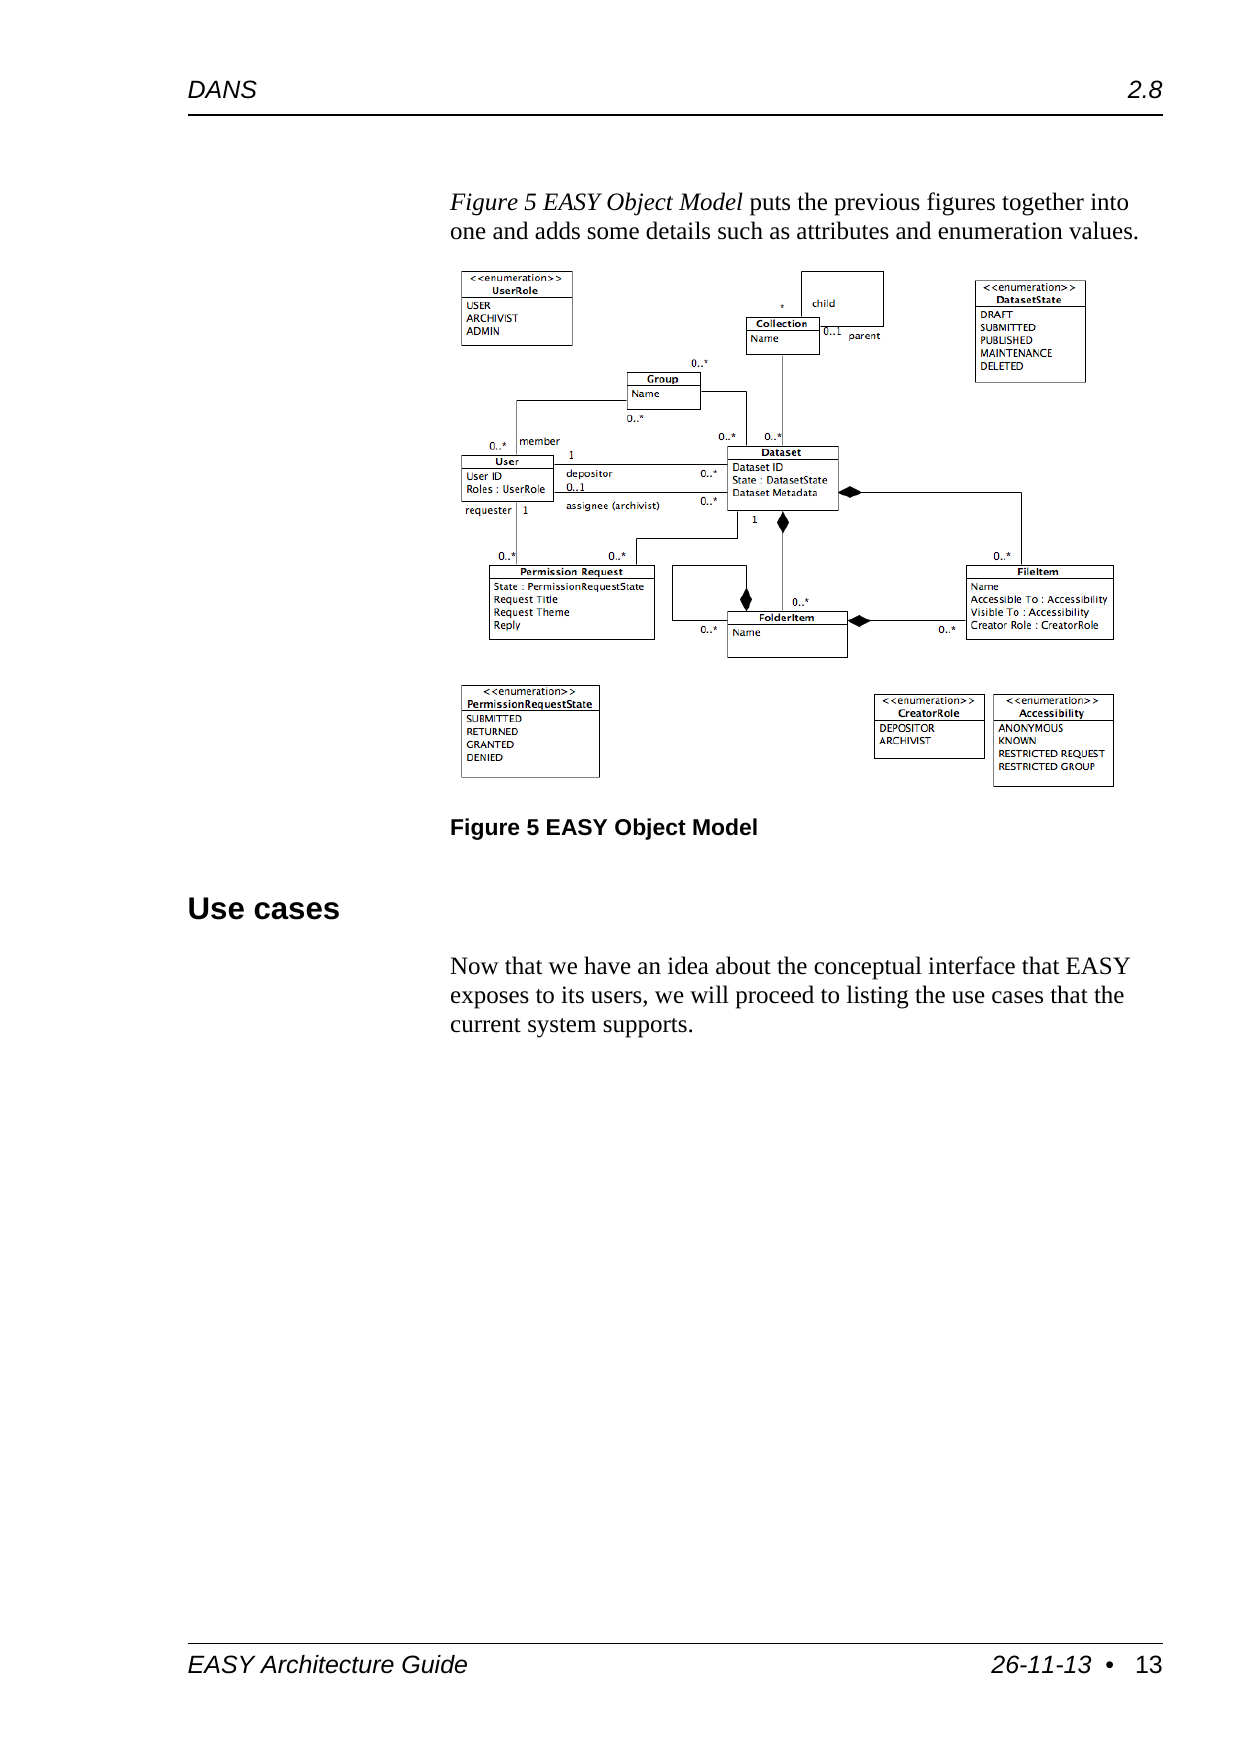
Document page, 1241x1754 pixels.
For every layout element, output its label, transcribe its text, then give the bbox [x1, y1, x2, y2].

text Now that we have an idea about the conceptual interface that EASY exposes to its users, we will proceed to listing the use cases that the current system supports. [450, 951, 1163, 1037]
title Figure 5 EASY Object Model [450, 814, 1163, 840]
text Figure 5 EASY Object Model puts the previous figures together into one and adds some details such as attributes and enumeration values. [450, 187, 1163, 245]
subtitle Use cases [187, 890, 1163, 926]
picture [450, 270, 1116, 789]
